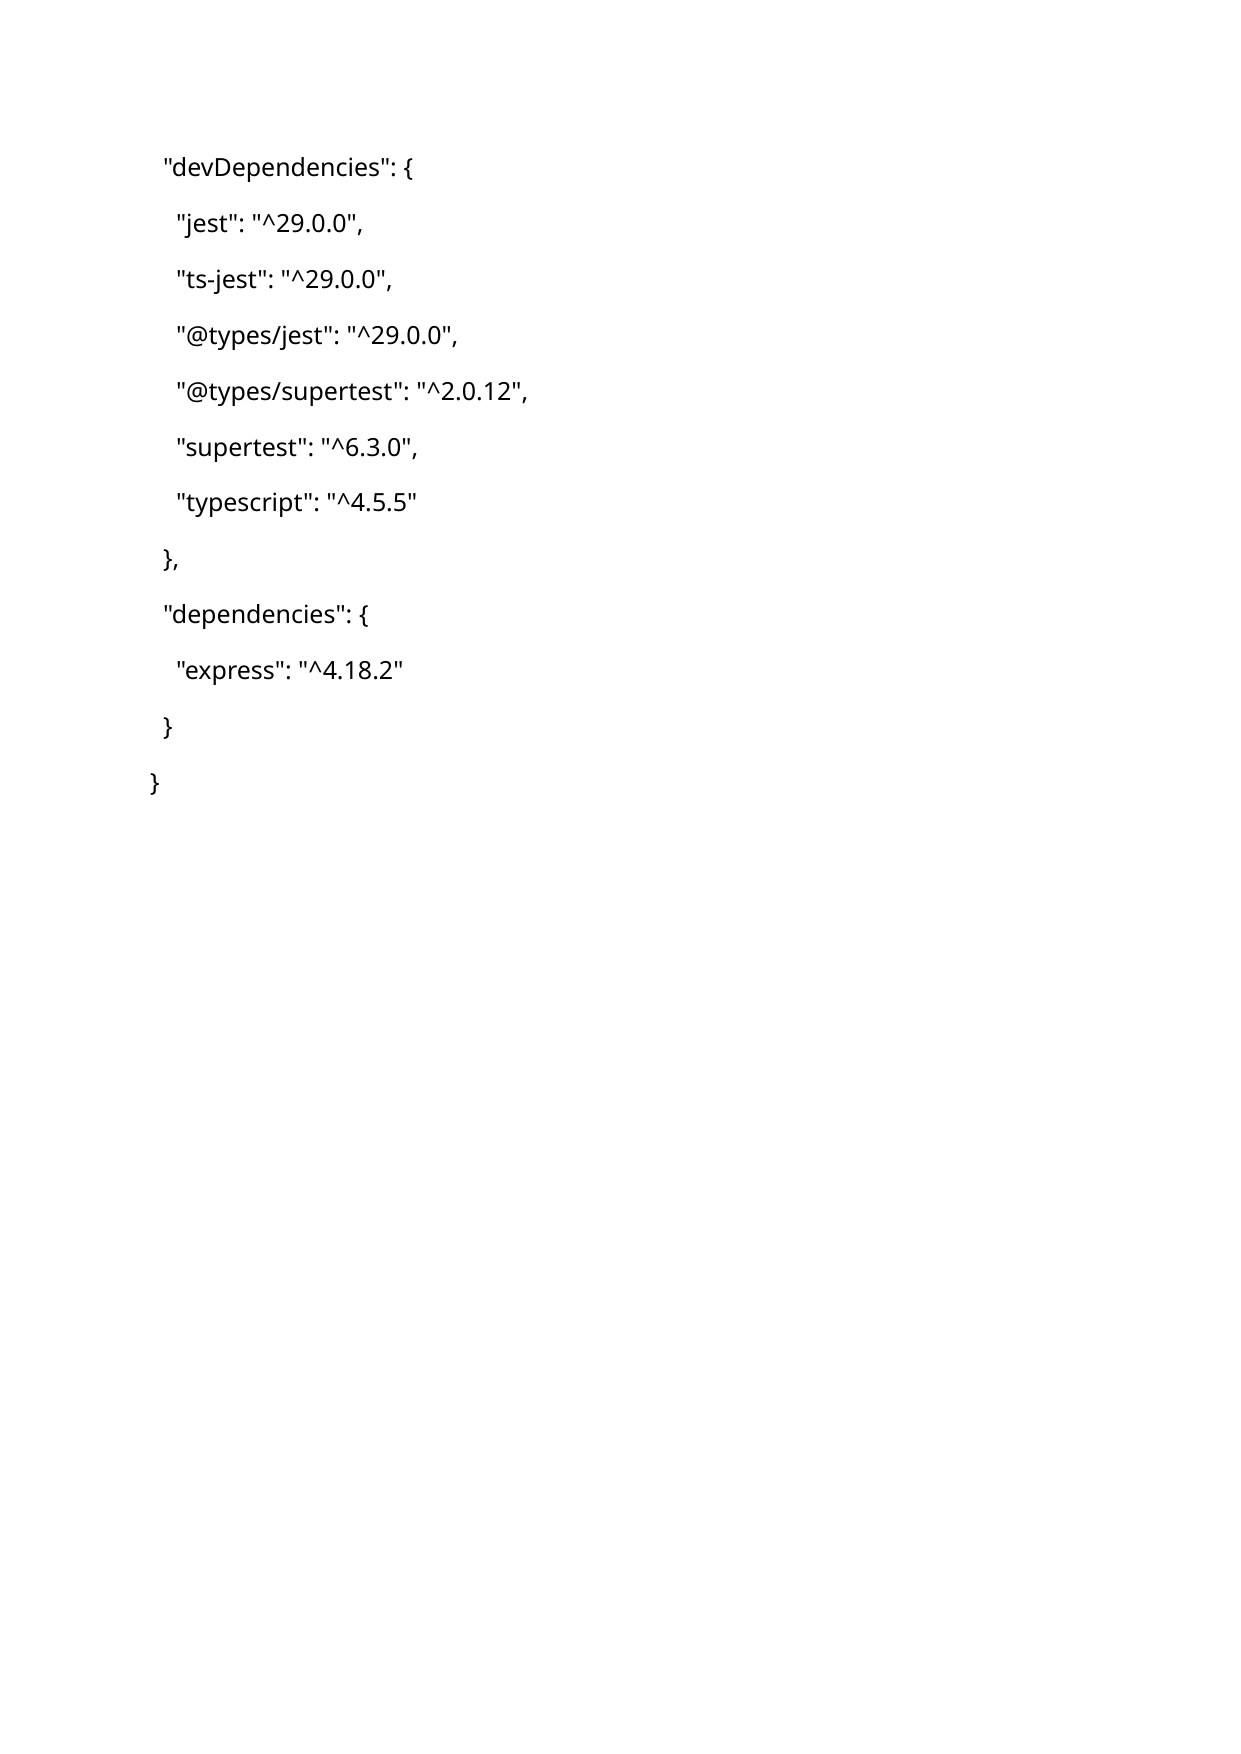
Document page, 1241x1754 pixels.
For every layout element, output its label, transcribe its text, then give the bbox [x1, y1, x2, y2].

text "@types/jest": "^29.0.0", [150, 317, 1090, 352]
text "@types/supertest": "^2.0.12", [150, 373, 1090, 407]
text } [150, 764, 1090, 798]
text "dependencies": { [150, 597, 1090, 631]
text "supertest": "^6.3.0", [150, 429, 1090, 463]
text } [150, 708, 1090, 742]
text "jest": "^29.0.0", [150, 206, 1090, 240]
text "ts-jest": "^29.0.0", [150, 262, 1090, 296]
text "devDependencies": { [150, 150, 1090, 184]
text "typescript": "^4.5.5" [150, 485, 1090, 519]
text "express": "^4.18.2" [150, 652, 1090, 687]
text }, [150, 541, 1090, 575]
